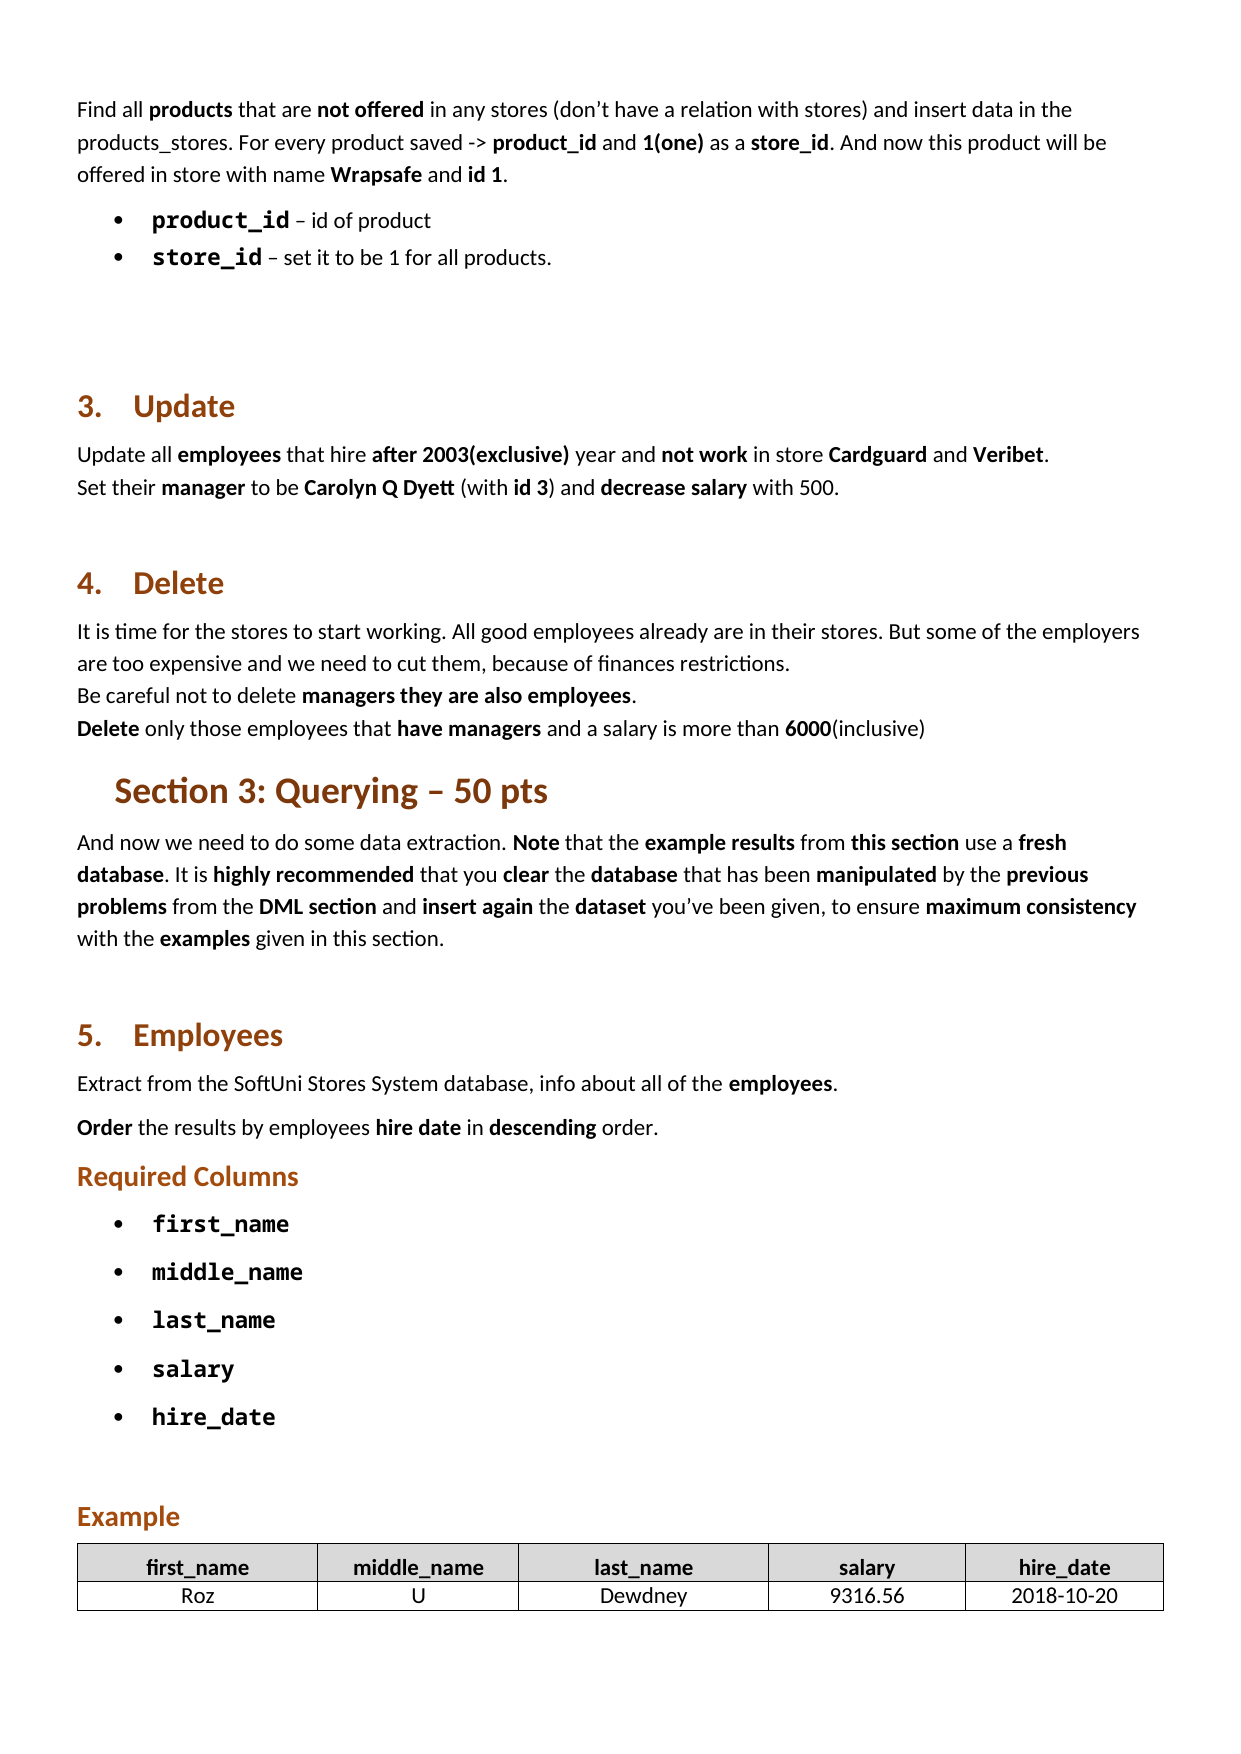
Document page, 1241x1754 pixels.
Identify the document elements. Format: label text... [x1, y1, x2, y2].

table_header last_name [519, 1544, 768, 1581]
text And now we need to do some data extraction. Note that the example results from this section use a fresh database. It is highly recommended that you clear the database that has been manipulated by the previous problems from the DML section and insert again the dataset you’ve been given, to ensure maximum consistency with the examples given in this section. [77, 828, 1163, 952]
text Order the results by employees hire date in descending order. [77, 1113, 1163, 1142]
table_header first_name [78, 1544, 317, 1581]
list product_id – id of product [114, 204, 1163, 236]
list hire_date [114, 1401, 1163, 1432]
table_cell 2018-10-20 [966, 1582, 1163, 1610]
table_cell Dewdney [519, 1582, 768, 1610]
table_cell 9316.56 [769, 1582, 965, 1610]
table_cell Roz [78, 1582, 317, 1610]
text It is time for the stores to start working. All good employees already are in their stores. But some of the employers are too expensive and we need to cut them, because of finances restrictions. Be careful not to delete managers they are also employees. Delete only those employees that have managers and a salary is more than 6000(inclusive) [77, 617, 1163, 742]
subtitle Update [77, 385, 1163, 426]
table_cell U [318, 1582, 518, 1610]
list salary [114, 1353, 1163, 1384]
text Update all employees that hire after 2003(exclusive) year and not work in store Cardguard and Veribet. Set their manager to be Carolyn Q Dyett (with id 3) and decrease salary with 500. [77, 441, 1163, 501]
text Find all products that are not offered in any stores (don’t have a relation with stores) and insert data in the products_stores. For every product saved -> product_id and 1(one) as a store_id. And now this product will be offered in store with name Wrapsafe and id 1. [77, 95, 1163, 188]
subtitle Required Columns [77, 1158, 1163, 1194]
table_header middle_name [318, 1544, 518, 1581]
list last_name [114, 1304, 1163, 1336]
list middle_name [114, 1256, 1163, 1287]
list store_id – set it to be 1 for all products. [114, 240, 1163, 272]
subtitle Delete [77, 562, 1163, 603]
text Extract from the SoftUni Stores System database, info about all of the employees. [77, 1069, 1163, 1097]
table_header salary [769, 1544, 965, 1581]
subtitle Example [77, 1498, 1163, 1534]
subtitle Employees [77, 1014, 1163, 1054]
list first_name [114, 1207, 1163, 1239]
table_header hire_date [966, 1544, 1163, 1581]
subtitle Section 3: Querying – 50 pts [114, 767, 1163, 813]
